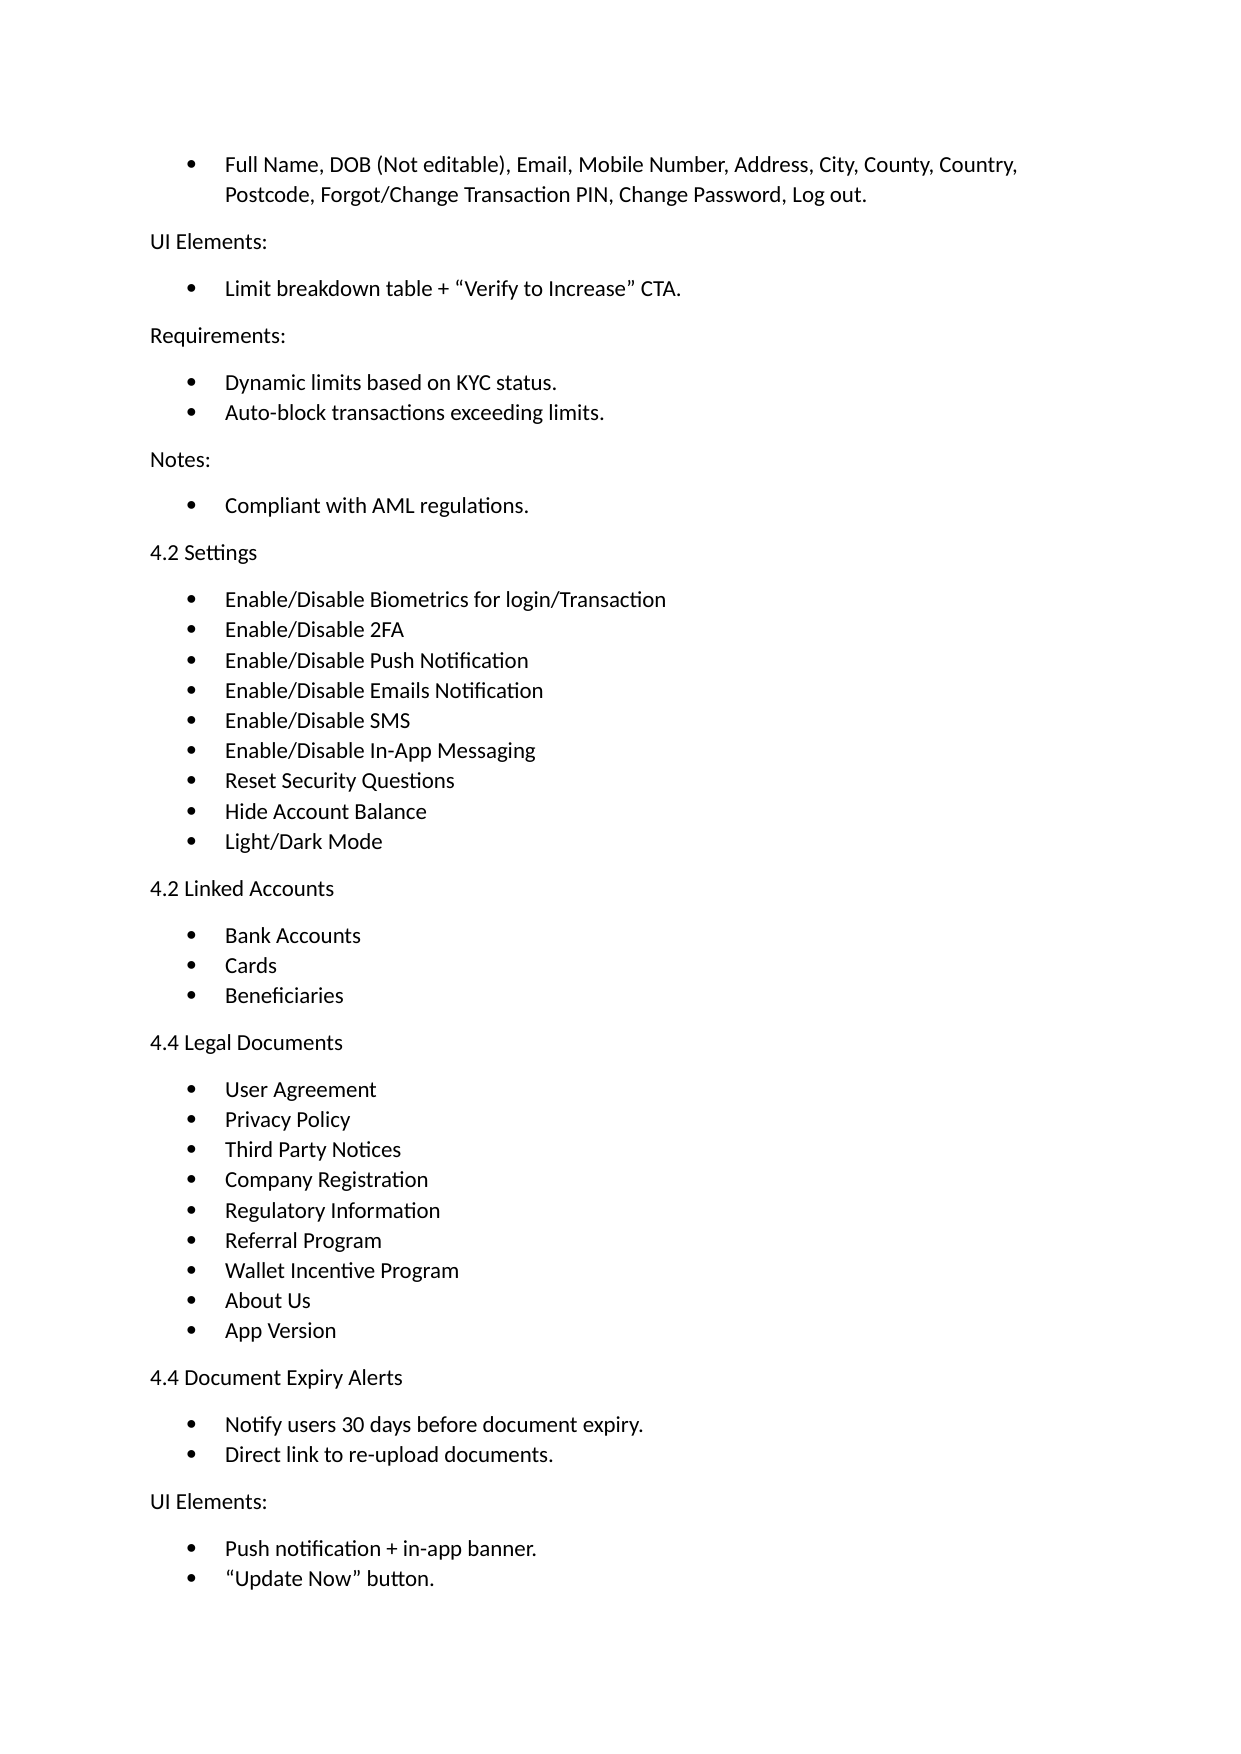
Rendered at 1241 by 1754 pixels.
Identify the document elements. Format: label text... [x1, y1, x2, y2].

text UI Elements: [150, 227, 1090, 255]
list Enable/Disable In-App Messaging [187, 736, 1090, 764]
list Enable/Disable Emails Notification [187, 676, 1090, 704]
list “Update Now” button. [187, 1564, 1090, 1593]
list Light/Dark Mode [187, 827, 1090, 855]
text 4.4 Legal Documents [150, 1028, 1090, 1056]
list Direct link to re-upload documents. [187, 1441, 1090, 1469]
list Reset Security Questions [187, 767, 1090, 795]
list Enable/Disable 2FA [187, 616, 1090, 644]
list Dynamic limits based on KYC status. [187, 368, 1090, 396]
list Referral Program [187, 1226, 1090, 1254]
list Notify users 30 days before document expiry. [187, 1410, 1090, 1438]
list Limit breakdown table + “Verify to Increase” CTA. [187, 274, 1090, 302]
list Push notification + in-app banner. [187, 1534, 1090, 1562]
text Notes: [150, 445, 1090, 473]
text Requirements: [150, 321, 1090, 349]
list Beneficiaries [187, 981, 1090, 1009]
text 4.4 Document Expiry Alerts [150, 1363, 1090, 1392]
list Compliant with AML regulations. [187, 492, 1090, 520]
list Third Party Notices [187, 1135, 1090, 1163]
list Regulatory Information [187, 1196, 1090, 1224]
list Cards [187, 951, 1090, 979]
text UI Elements: [150, 1487, 1090, 1516]
list Hide Account Balance [187, 797, 1090, 825]
list Enable/Disable Biometrics for login/Transaction [187, 585, 1090, 613]
list Bank Accounts [187, 921, 1090, 949]
text 4.2 Settings [150, 538, 1090, 567]
list Full Name, DOB (Not editable), Email, Mobile Number, Address, City, County, Country, Postcode, Forgot/Change Transaction PIN, Change Password, Log out. [187, 150, 1090, 208]
list About Us [187, 1286, 1090, 1314]
list Auto-block transactions exceeding limits. [187, 398, 1090, 426]
list App Version [187, 1317, 1090, 1345]
text 4.2 Linked Accounts [150, 874, 1090, 902]
list Wallet Incentive Program [187, 1256, 1090, 1284]
list Company Registration [187, 1166, 1090, 1194]
list Privacy Policy [187, 1105, 1090, 1133]
list User Agreement [187, 1075, 1090, 1103]
list Enable/Disable Push Notification [187, 646, 1090, 674]
list Enable/Disable SMS [187, 706, 1090, 734]
